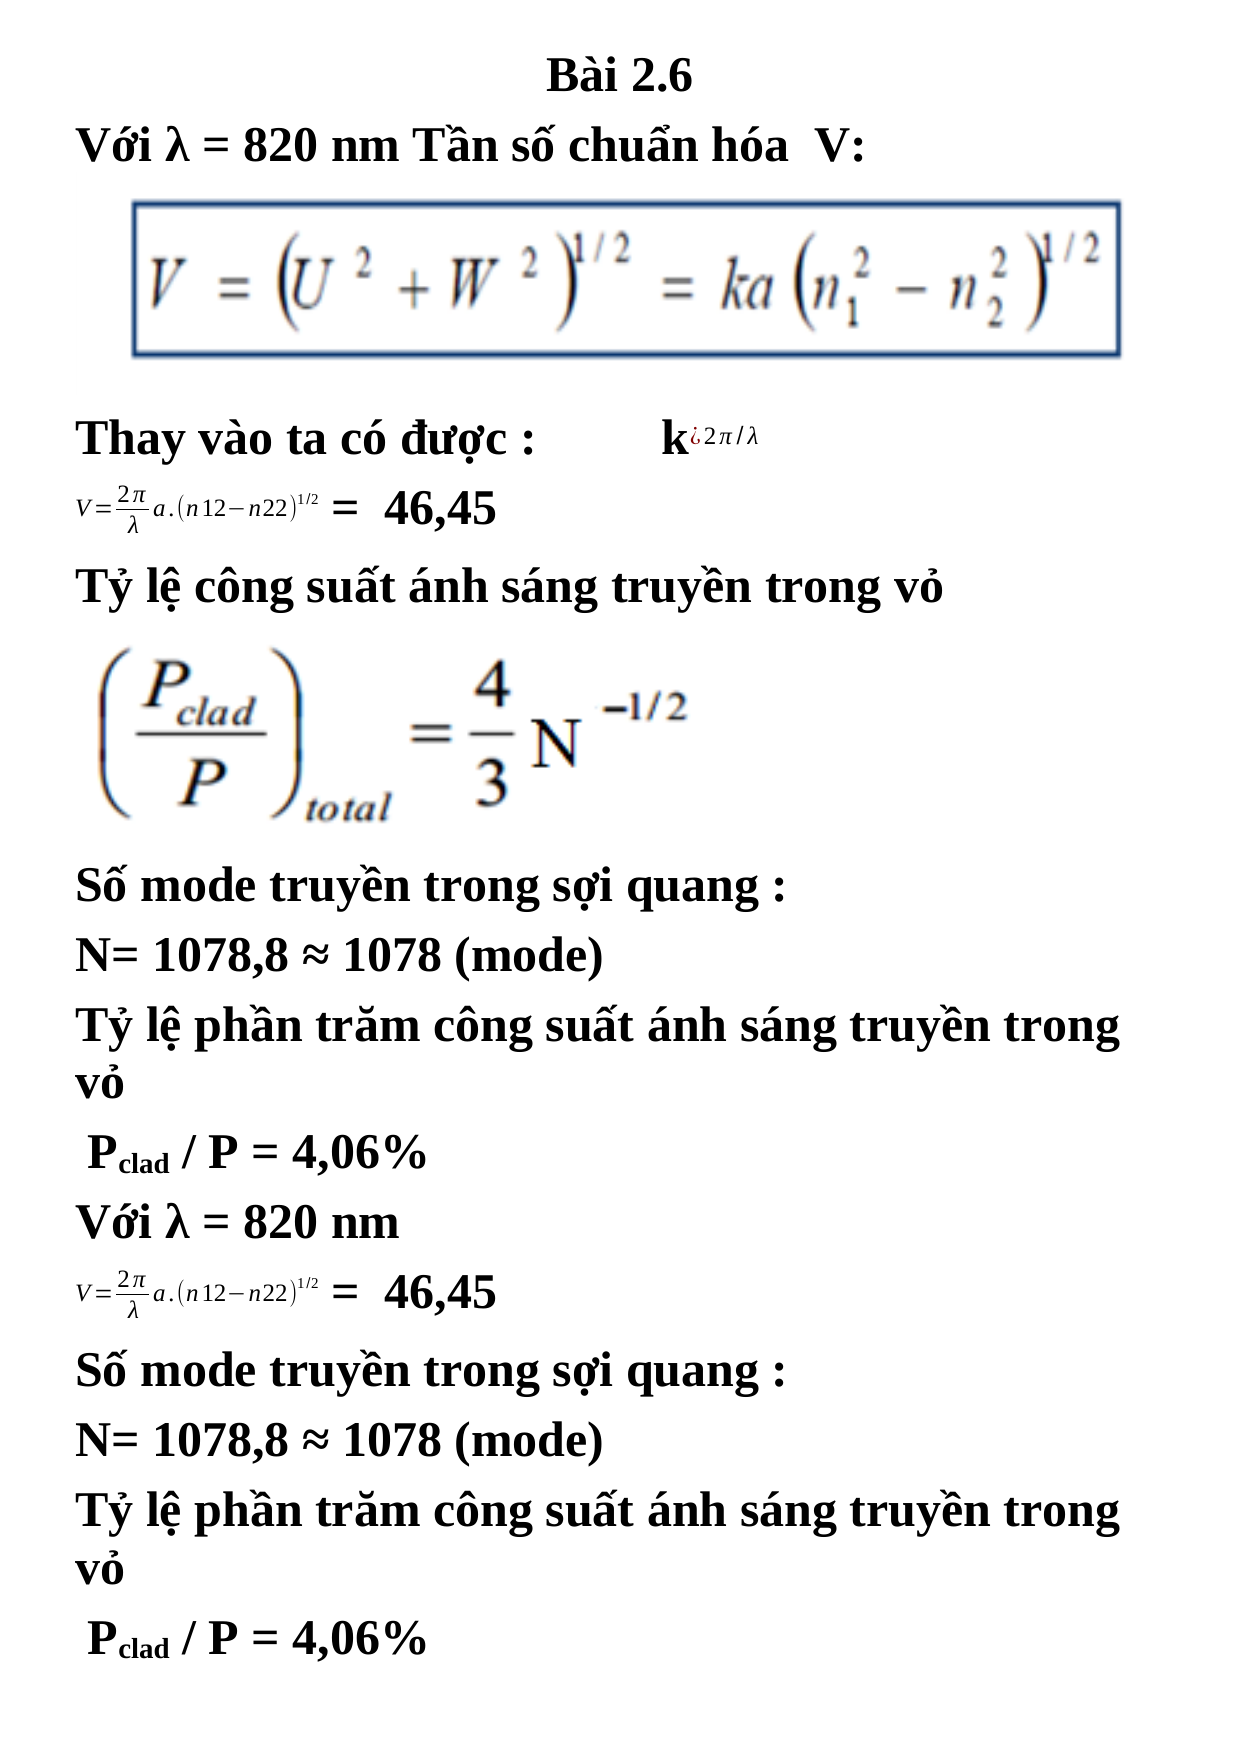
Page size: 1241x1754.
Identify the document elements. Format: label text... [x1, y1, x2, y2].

picture [75, 172, 1185, 395]
text Tỷ lệ phần trăm công suất ánh sáng truyền trong vỏ [75, 994, 1165, 1109]
text Tỷ lệ công suất ánh sáng truyền trong vỏ [75, 556, 1165, 613]
text = 46,45 [75, 477, 1165, 543]
text Số mode truyền trong sợi quang : [75, 854, 1165, 912]
text N= 1078,8 ≈ 1078 (mode) [75, 924, 1165, 982]
text = 46,45 [75, 1262, 1165, 1328]
picture [75, 625, 696, 842]
text Tỷ lệ phần trăm công suất ánh sáng truyền trong vỏ [75, 1480, 1165, 1595]
text Với λ = 820 nm Tần số chuẩn hóa V: [75, 115, 1165, 172]
text Số mode truyền trong sợi quang : [75, 1340, 1165, 1398]
text Với λ = 820 nm [75, 1192, 1165, 1249]
text Pclad / P = 4,06% [75, 1122, 1165, 1179]
text Thay vào ta có được : k [75, 407, 1165, 465]
text Pclad / P = 4,06% [75, 1608, 1165, 1665]
text N= 1078,8 ≈ 1078 (mode) [75, 1410, 1165, 1468]
text Bài 2.6 [75, 45, 1165, 102]
